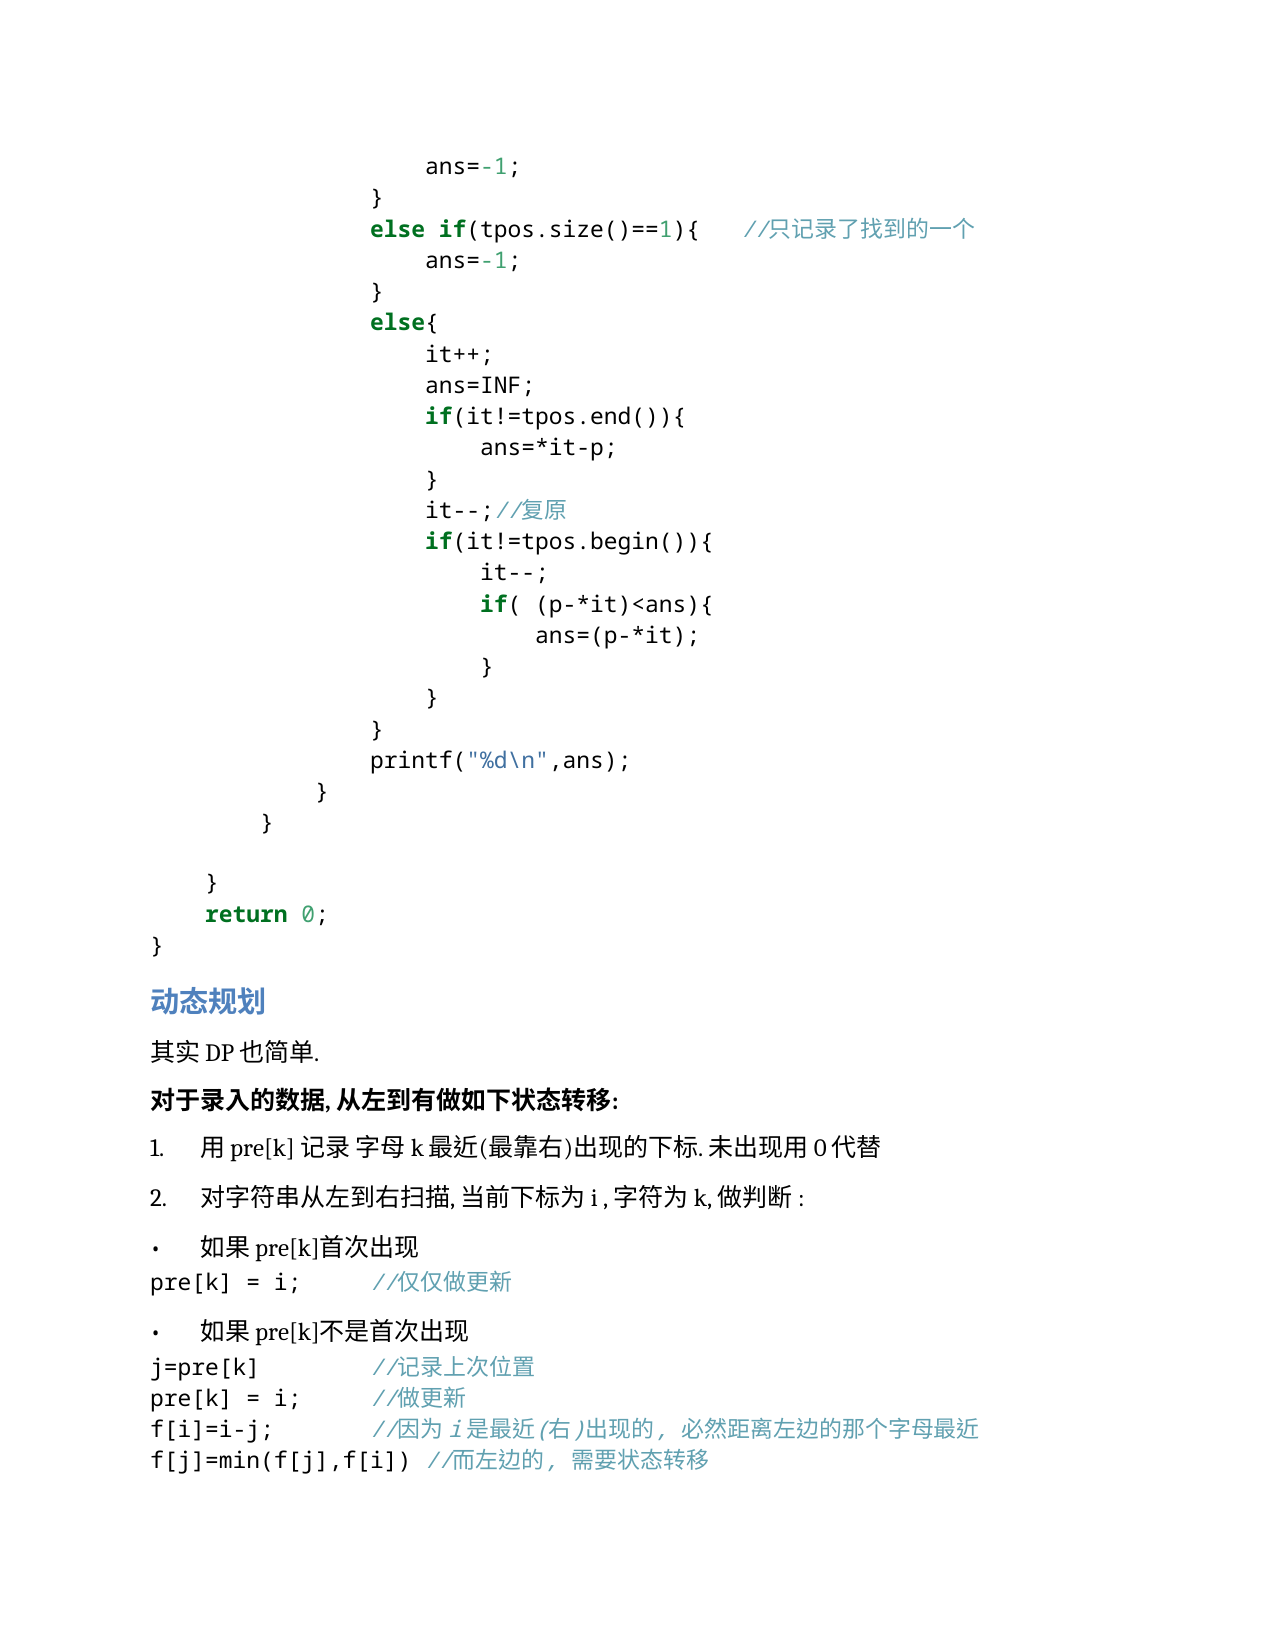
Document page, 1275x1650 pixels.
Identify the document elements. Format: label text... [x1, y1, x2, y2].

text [150, 150, 1125, 960]
list 如果pre[k]首次出现 [150, 1233, 1125, 1262]
subtitle 动态规划 [150, 981, 1125, 1021]
list 如果pre[k]不是首次出现 [150, 1318, 1125, 1347]
text j=pre[k] //记录上次位置 pre[k] = i; //做更新 f[i]=i-j; //因为i是最近(右)出现的, 必然距离左边的那个字母最近 f[j]=min(f[j],f[i]) //而左边的, 需要状态转移 [150, 1351, 1125, 1476]
list 用pre[k] 记录 字母k最近(最靠右)出现的下标. 未出现用0代替 [150, 1134, 1125, 1163]
text 其实DP也简单. [150, 1039, 1125, 1068]
text 对于录入的数据, 从左到有做如下状态转移: [150, 1087, 1125, 1116]
list 对字符串从左到右扫描, 当前下标为i , 字符为k, 做判断 : [150, 1184, 1125, 1213]
text pre[k] = i; //仅仅做更新 [150, 1266, 1125, 1297]
